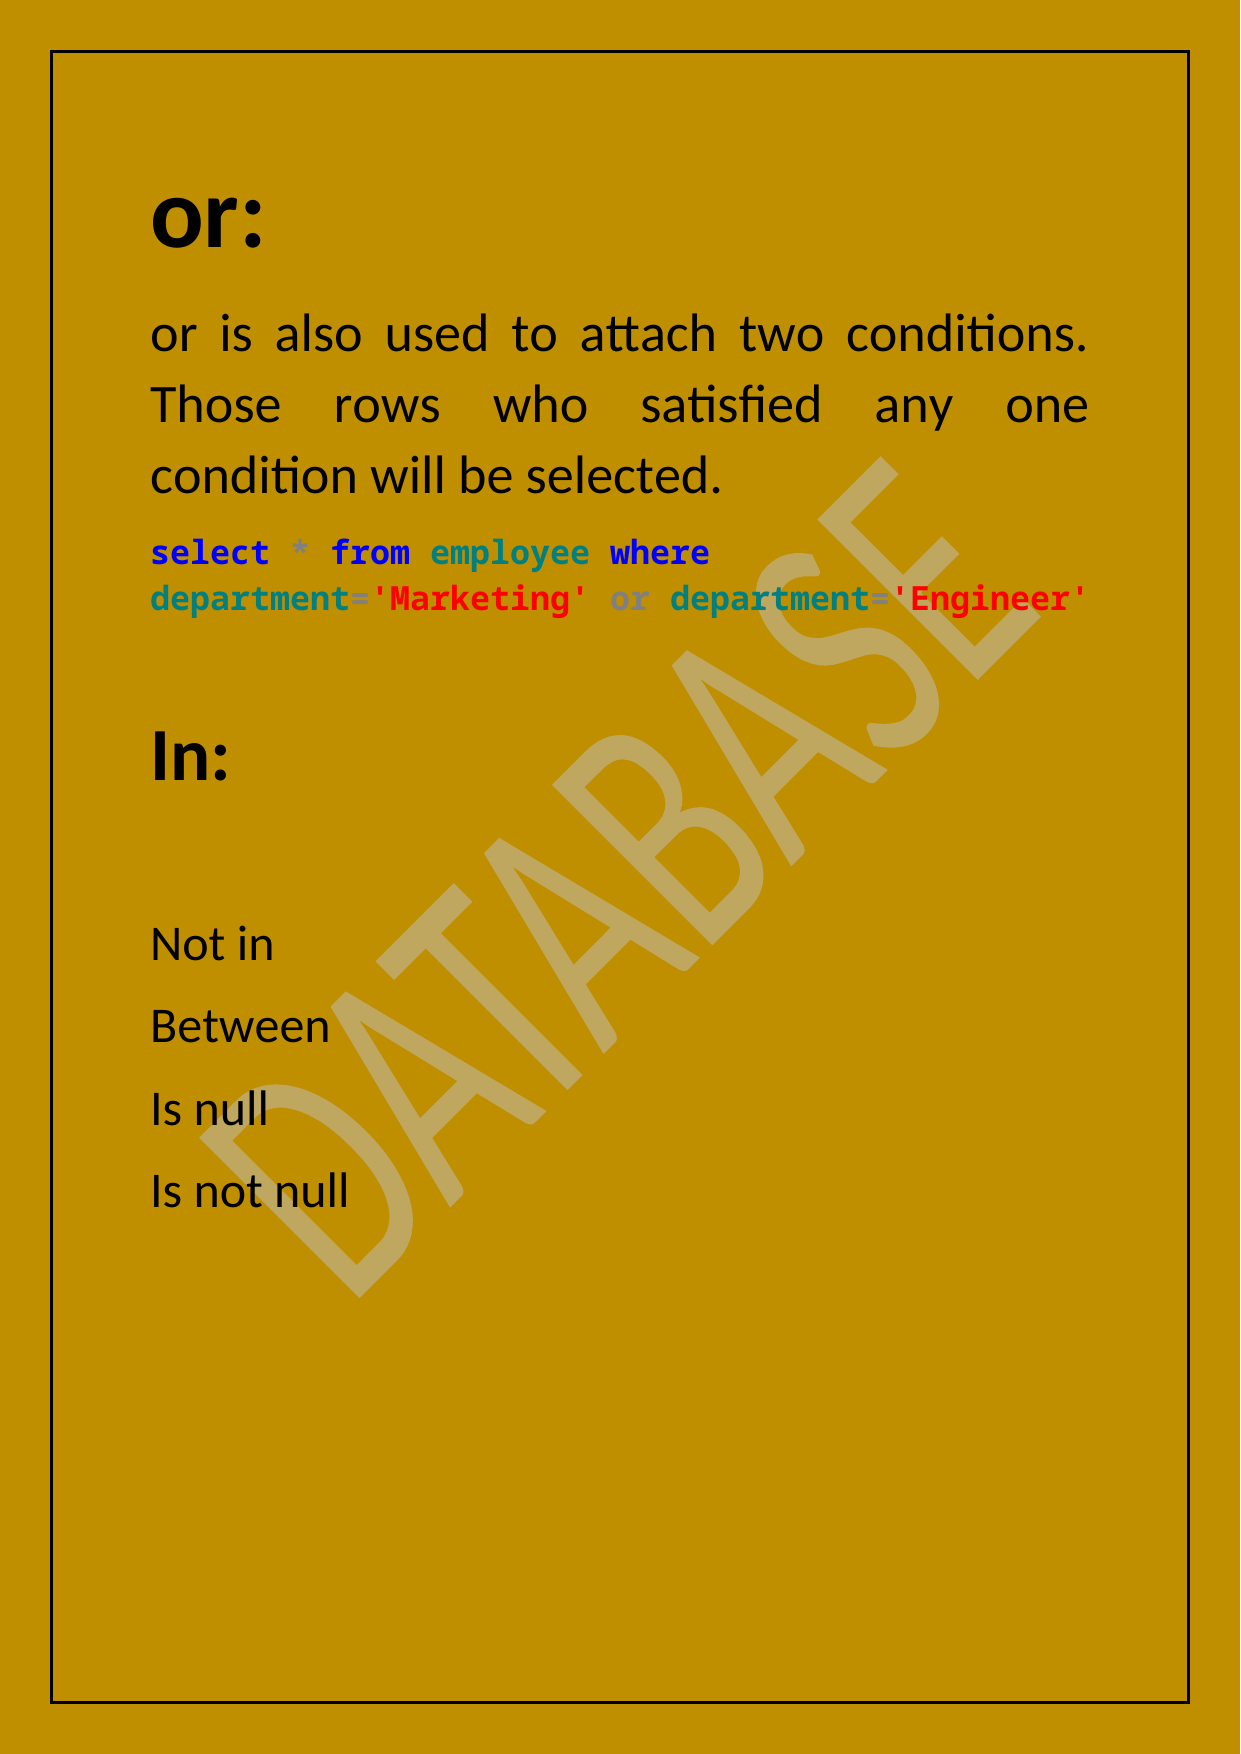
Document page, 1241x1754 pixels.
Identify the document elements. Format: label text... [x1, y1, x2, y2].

text Between [150, 994, 1090, 1055]
text Is null [150, 1077, 1090, 1138]
text or is also used to attach two conditions. Those rows who satisfied any one condition will be selected. [150, 298, 1090, 507]
text In: [150, 708, 1090, 799]
text Not in [150, 912, 1090, 973]
text or: [150, 150, 1090, 272]
text Is not null [150, 1159, 1090, 1220]
text select * from employee where department='Marketing' or department='Engineer' [150, 529, 1090, 620]
